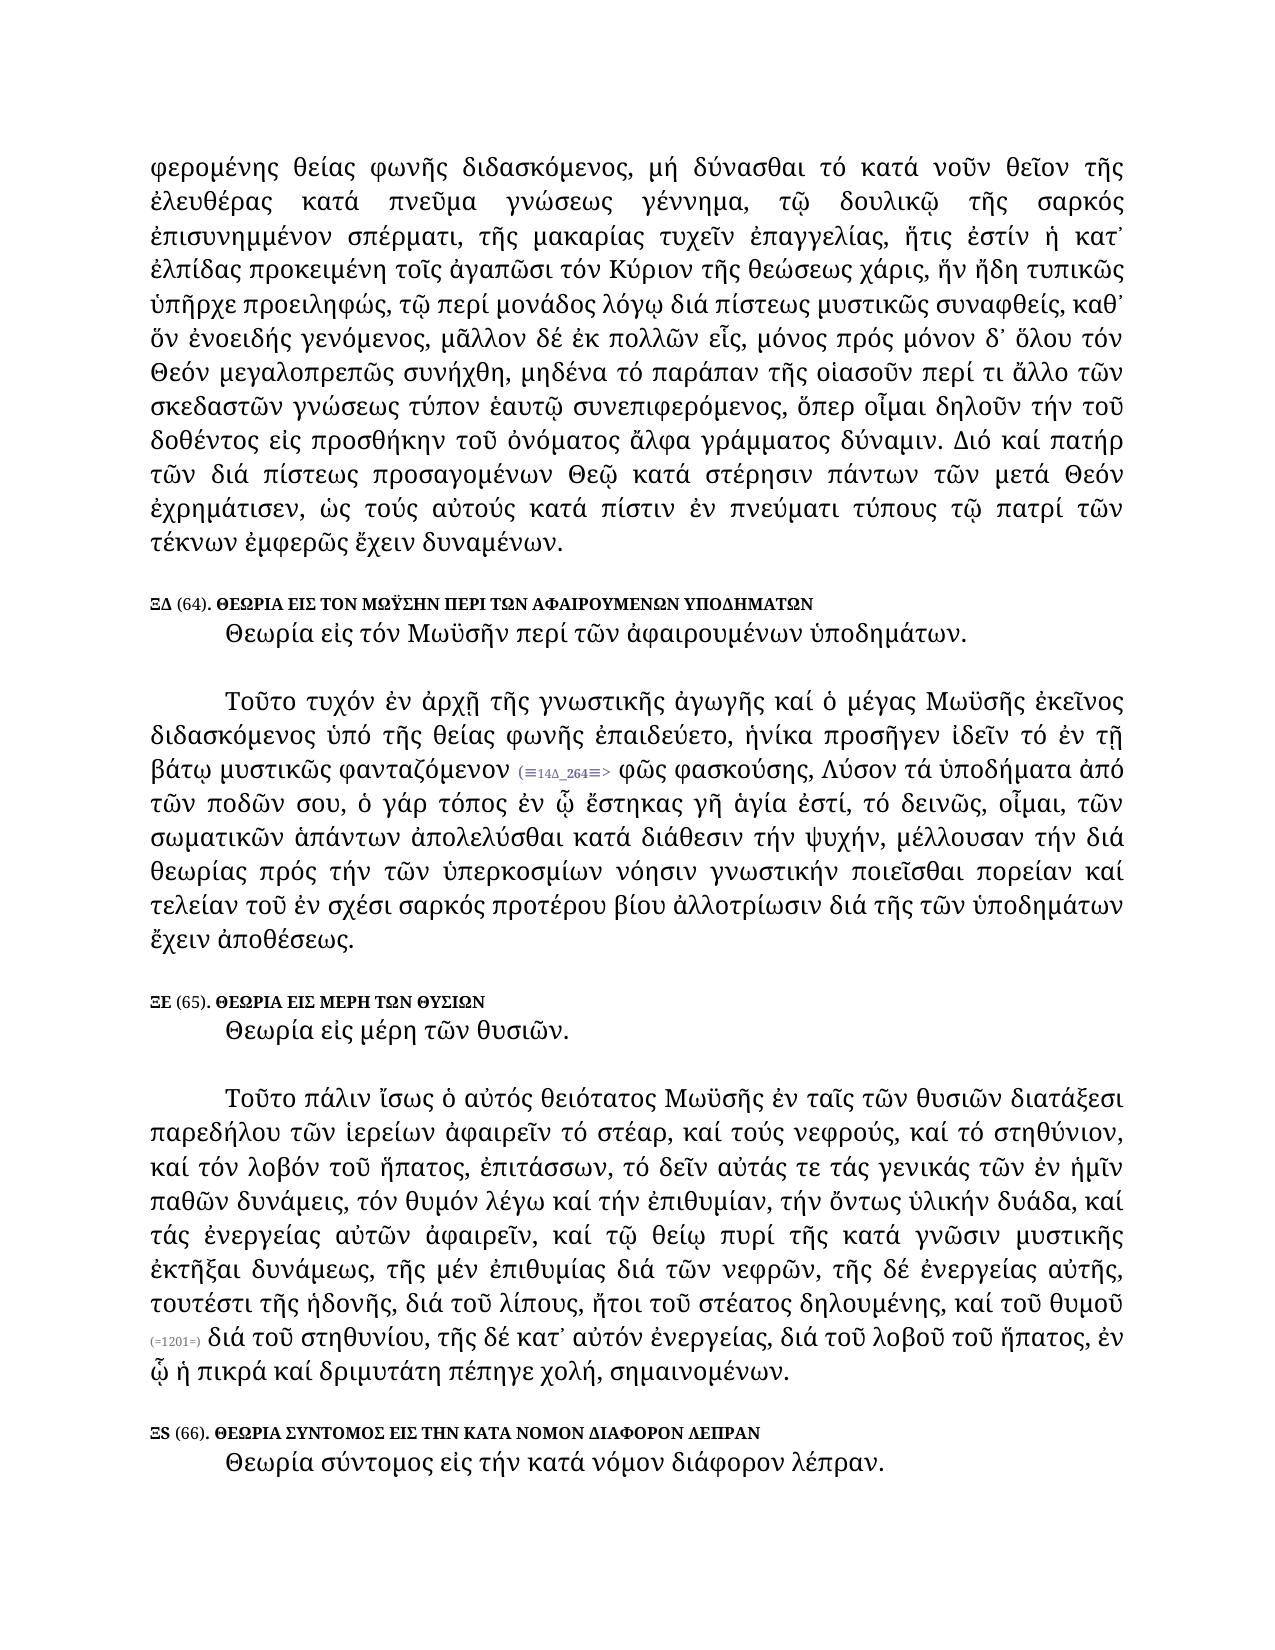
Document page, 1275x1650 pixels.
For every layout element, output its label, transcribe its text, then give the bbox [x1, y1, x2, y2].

text Θεωρία εἰς τόν Μωϋσῆν περί τῶν ἀφαιρουμένων ὑποδημάτων. [150, 616, 1125, 649]
text Τοῦτο τυχόν ἐν ἀρχῇ τῆς γνωστικῆς ἀγωγῆς καί ὁ μέγας Μωϋσῆς ἐκεῖνος διδασκόμενος ὑπό τῆς θείας φωνῆς ἐπαιδεύετο, ἡνίκα προσῆγεν ἰδεῖν τό ἐν τῇ βάτῳ μυστικῶς φανταζόμενον (≡14Δ_264≡> φῶς φασκούσης, Λύσον τά ὑποδήματα ἀπό τῶν ποδῶν σου, ὁ γάρ τόπος ἐν ᾧ ἔστηκας γῆ ἁγία ἐστί, τό δεινῶς, οἶμαι, τῶν σωματικῶν ἁπάντων ἀπολελύσθαι κατά διάθεσιν τήν ψυχήν, μέλλουσαν τήν διά θεωρίας πρός τήν τῶν ὑπερκοσμίων νόησιν γνωστικήν ποιεῖσθαι πορείαν καί τελείαν τοῦ ἐν σχέσι σαρκός προτέρου βίου ἀλλοτρίωσιν διά τῆς τῶν ὑποδημάτων ἔχειν ἀποθέσεως. [150, 684, 1125, 956]
subtitle ΞΔ (64). ΘΕΩΡΙΑ ΕΙΣ ΤΟΝ ΜΩΫΣΗΝ ΠΕΡΙ ΤΩΝ ΑΦΑΙΡΟΥΜΕΝΩΝ ΥΠΟΔΗΜΑΤΩΝ [150, 593, 1125, 616]
text Θεωρία σύντομος εἰς τήν κατά νόμον διάφορον λέπραν. [150, 1444, 1125, 1478]
subtitle ΞS (66). ΘΕΩΡΙΑ ΣΥΝΤΟΜΟΣ ΕΙΣ ΤΗΝ ΚΑΤΑ ΝΟΜΟΝ ΔΙΑΦΟΡΟΝ ΛΕΠΡΑΝ [150, 1422, 1125, 1444]
text Θεωρία εἰς μέρη τῶν θυσιῶν. [150, 1013, 1125, 1047]
subtitle ΞΕ (65). ΘΕΩΡΙΑ ΕΙΣ ΜΕΡΗ ΤΩΝ ΘΥΣΙΩΝ [150, 990, 1125, 1013]
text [150, 150, 1125, 559]
text Τοῦτο πάλιν ἴσως ὁ αὐτός θειότατος Μωϋσῆς ἐν ταῖς τῶν θυσιῶν διατάξεσι παρεδήλου τῶν ἱερείων ἀφαιρεῖν τό στέαρ, καί τούς νεφρούς, καί τό στηθύνιον, καί τόν λοβόν τοῦ ἥπατος, ἐπιτάσσων, τό δεῖν αὐτάς τε τάς γενικάς τῶν ἐν ἡμῖν παθῶν δυνάμεις, τόν θυμόν λέγω καί τήν ἐπιθυμίαν, τήν ὄντως ὑλικήν δυάδα, καί τάς ἐνεργείας αὐτῶν ἀφαιρεῖν, καί τῷ θείῳ πυρί τῆς κατά γνῶσιν μυστικῆς ἐκτῆξαι δυνάμεως, τῆς μέν ἐπιθυμίας διά τῶν νεφρῶν, τῆς δέ ἐνεργείας αὐτῆς, τουτέστι τῆς ἡδονῆς, διά τοῦ λίπους, ἤτοι τοῦ στέατος δηλουμένης, καί τοῦ θυμοῦ (=1201=) διά τοῦ στηθυνίου, τῆς δέ κατ᾿ αὐτόν ἐνεργείας, διά τοῦ λοβοῦ τοῦ ἥπατος, ἐν ᾧ ἡ πικρά καί δριμυτάτη πέπηγε χολή, σημαινομένων. [150, 1081, 1125, 1388]
